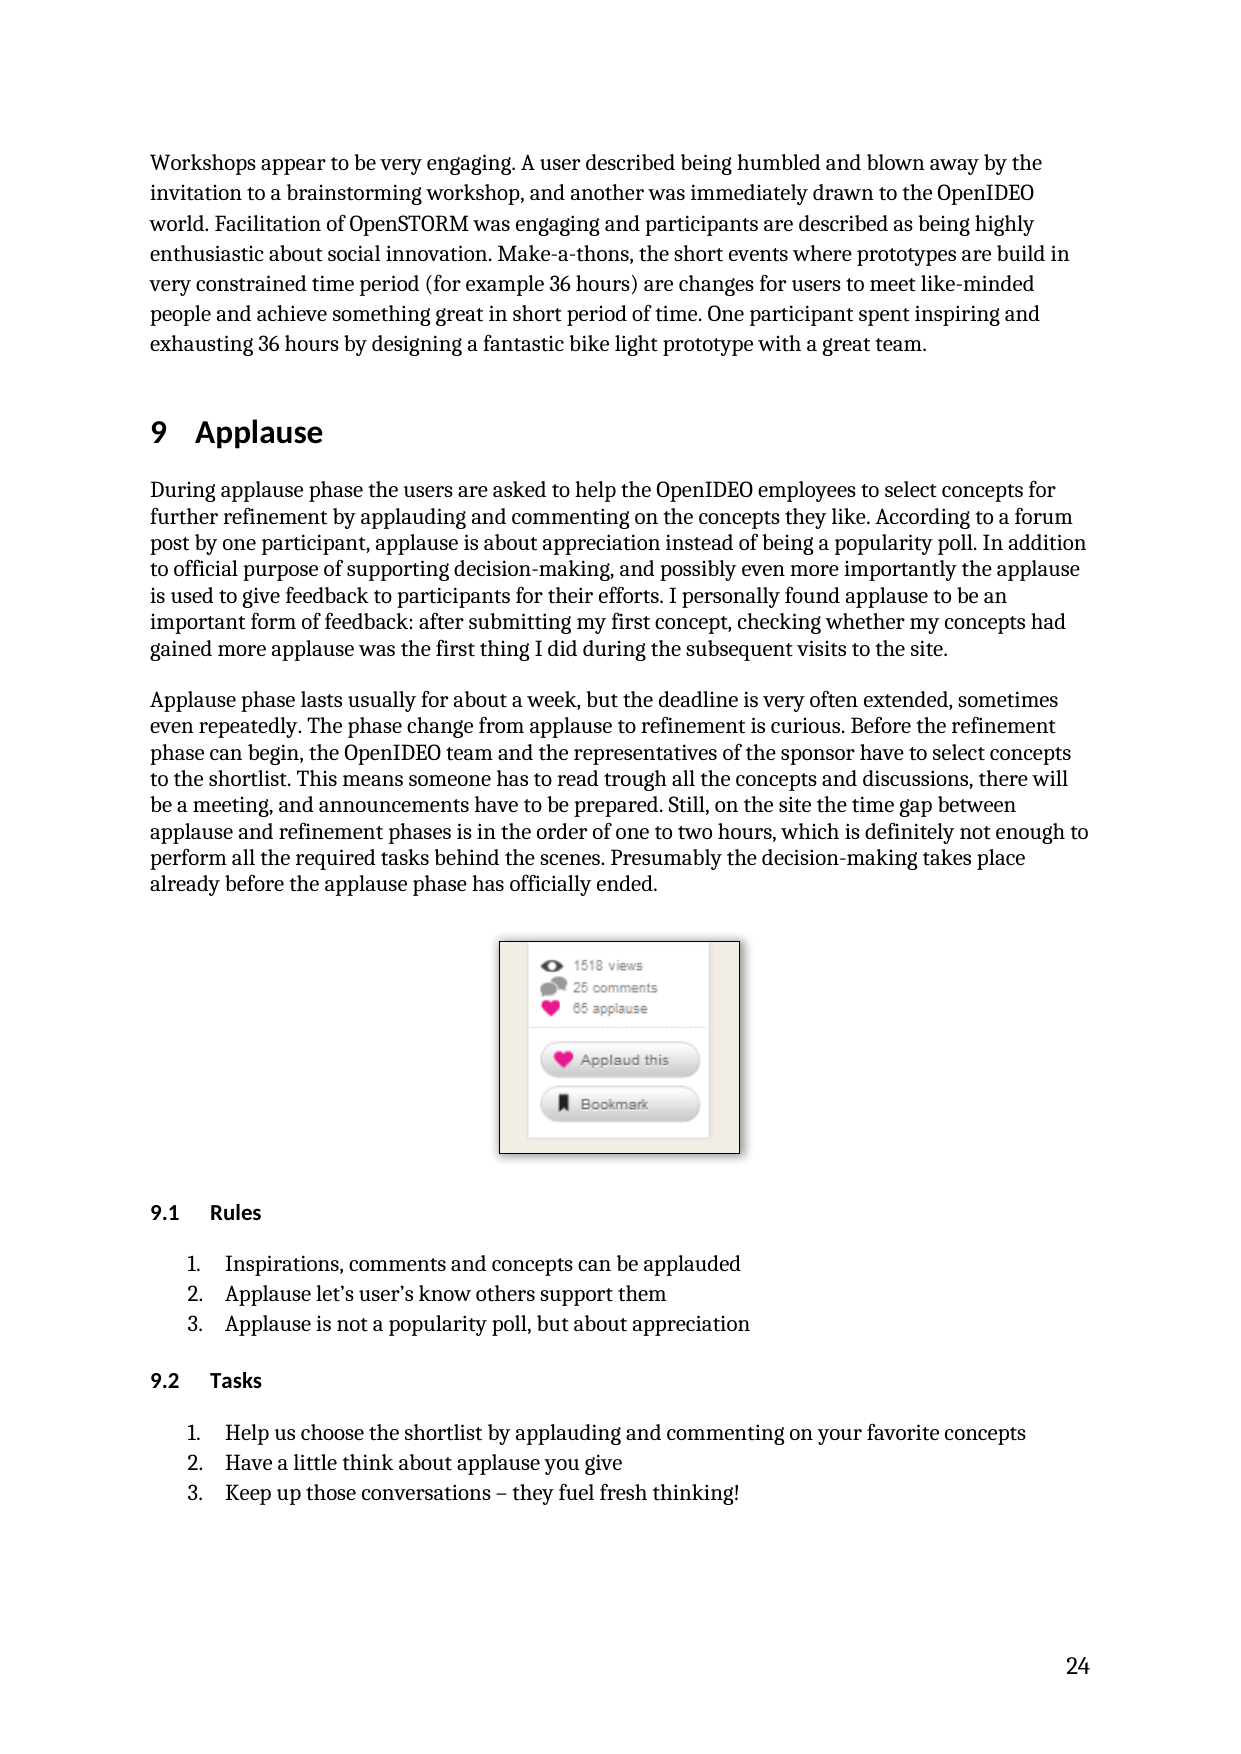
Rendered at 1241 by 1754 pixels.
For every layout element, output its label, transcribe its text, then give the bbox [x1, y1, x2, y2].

subtitle Applause [150, 411, 1090, 452]
text During applause phase the users are asked to help the OpenIDEO employees to select concepts for further refinement by applauding and commenting on the concepts they like. According to a forum post by one participant, applause is about appreciation instead of being a popularity poll. In addition to official purpose of supporting decision-making, and possibly even more importantly the applause is used to give feedback to participants for their efforts. I personally found applause to be an important form of feedback: after submitting my first concept, checking whether my concepts had gained more applause was the first thing I did during the subsequent visits to the site. [150, 477, 1090, 662]
list Help us choose the shortlist by applauding and commenting on your favorite concepts [187, 1419, 1090, 1446]
list Applause is not a popularity poll, but about appreciation [187, 1311, 1090, 1337]
list Keep up those conversations – they fuel fresh thinking! [187, 1480, 1090, 1506]
picture [500, 942, 739, 1153]
subtitle Tasks [150, 1366, 1090, 1394]
text Applause phase lasts usually for about a week, but the deadline is very often extended, sometimes even repeatedly. The phase change from applause to refinement is curious. Before the refinement phase can begin, the OpenIDEO team and the representatives of the sponsor have to select concepts to the shortlist. This means someone has to read trough all the concepts and discussions, there will be a meeting, and announcements have to be prepared. Still, on the site the time gap between applause and refinement phases is in the order of one to two hours, which is definitely not enough to perform all the required tasks behind the scenes. Presumably the decision-making takes place already before the applause phase has officially ended. [150, 687, 1090, 897]
list Applause let’s user’s know others support them [187, 1281, 1090, 1307]
text Workshops appear to be very engaging. A user described being humbled and blown away by the invitation to a brainstorming workshop, and another was immediately drawn to the OpenIDEO world. Facilitation of OpenSTORM was engaging and participants are described as being highly enthusiastic about social innovation. Make-a-thons, the short events where prototypes are build in very constrained time period (for example 36 hours) are changes for users to meet like-minded people and achieve something great in short period of time. One participant spent inspiring and exhausting 36 hours by designing a fantastic bike light prototype with a great team. [150, 150, 1090, 358]
list Have a little think about applause you give [187, 1449, 1090, 1476]
list Inspirations, comments and concepts can be applauded [187, 1251, 1090, 1277]
subtitle Rules [150, 1198, 1090, 1226]
